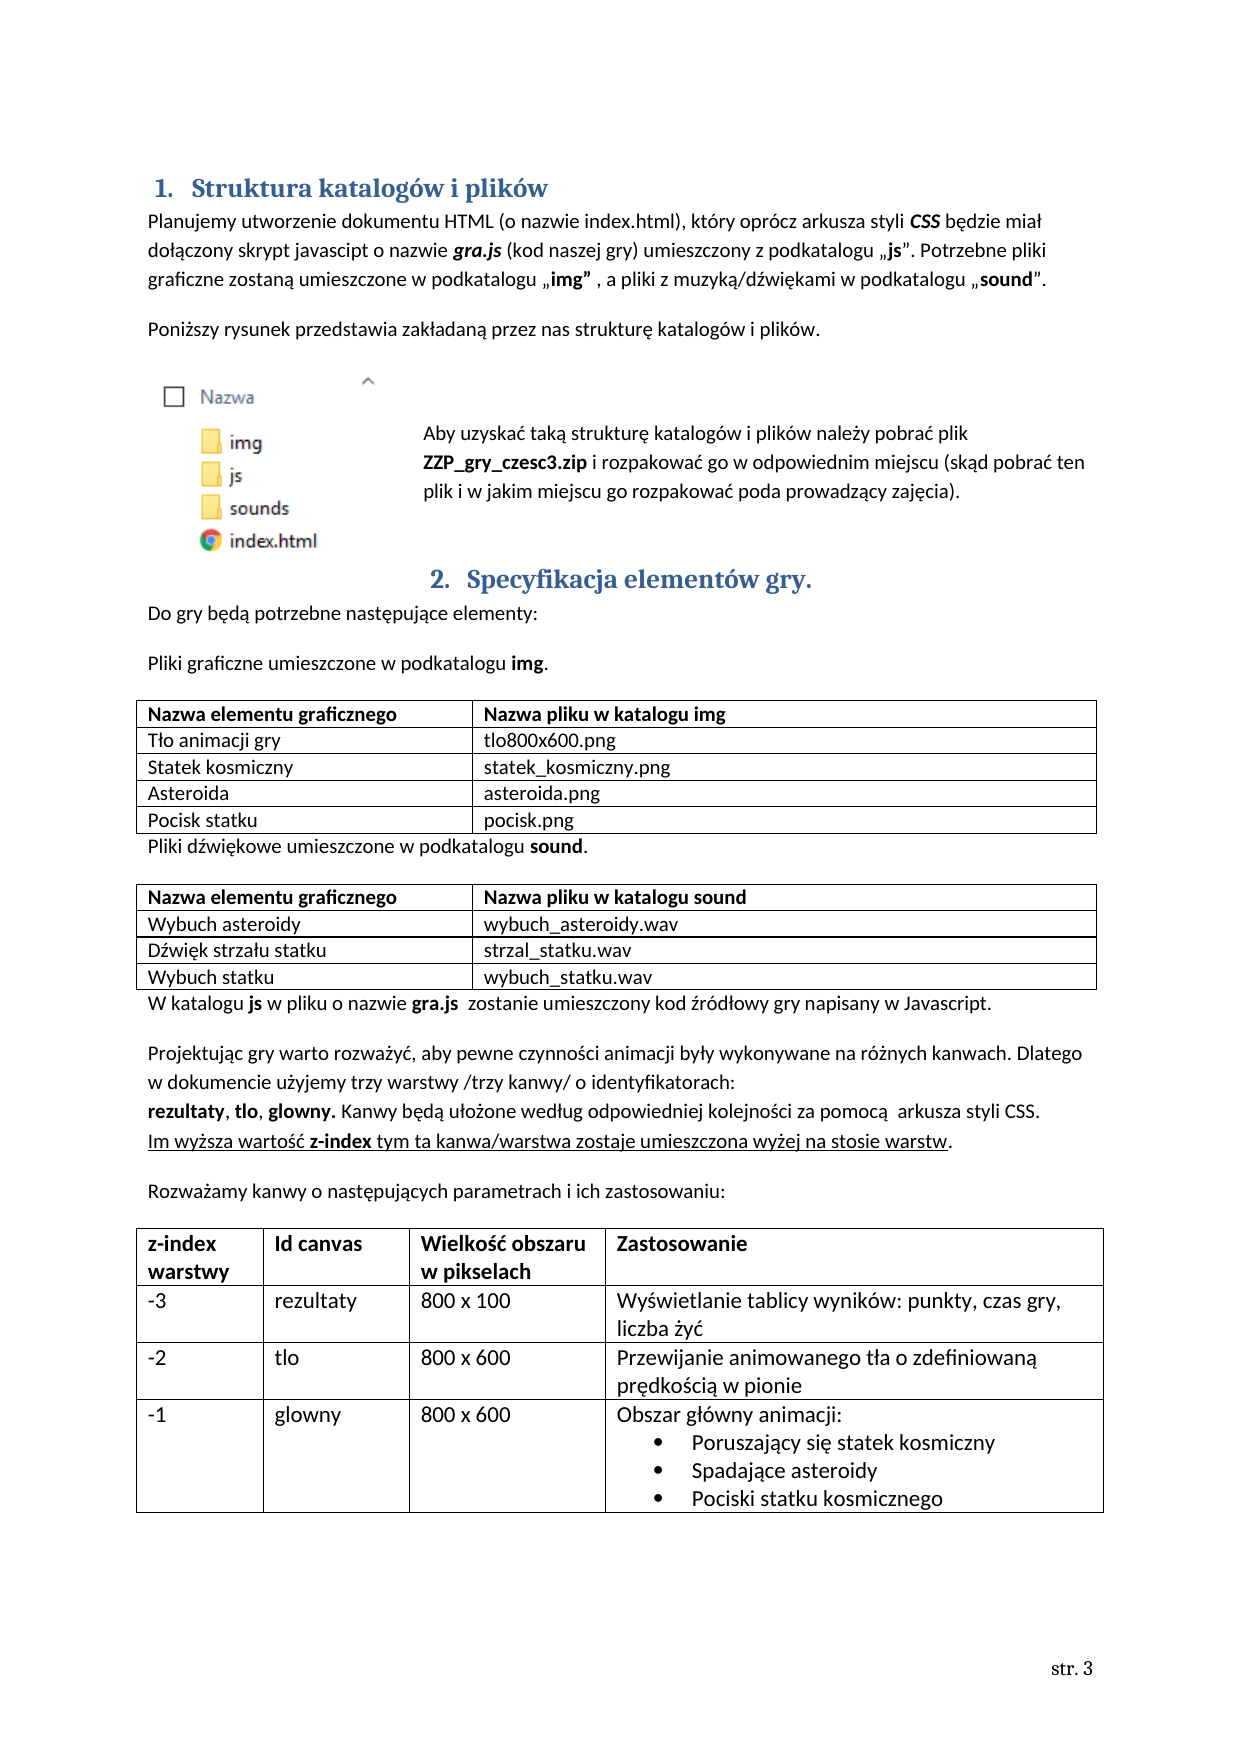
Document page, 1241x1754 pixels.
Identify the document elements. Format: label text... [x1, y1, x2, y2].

table_cell Dźwięk strzału statku [137, 938, 472, 963]
table_cell Asteroida [137, 781, 472, 806]
table_cell -3 [137, 1286, 263, 1342]
text Rozważamy kanwy o następujących parametrach i ich zastosowaniu: [148, 1178, 1093, 1203]
table_cell pocisk.png [473, 807, 1096, 832]
table_cell statek_kosmiczny.png [473, 754, 1096, 779]
table_header Nazwa elementu graficznego [137, 701, 472, 727]
table_header Wielkość obszaru w pikselach [410, 1229, 605, 1285]
table_cell -1 [137, 1400, 263, 1512]
table_cell 800 x 100 [410, 1286, 605, 1342]
table_cell -2 [137, 1343, 263, 1399]
table_cell Tło animacji gry [137, 728, 472, 753]
table_cell Przewijanie animowanego tła o zdefiniowaną prędkością w pionie [606, 1343, 1103, 1399]
table_cell Obszar główny animacji: Poruszający się statek kosmiczny Spadające asteroidy Pociski statku kosmicznego [606, 1400, 1103, 1512]
table_cell 800 x 600 [410, 1400, 605, 1512]
table_header z-index warstwy [137, 1229, 263, 1285]
text Do gry będą potrzebne następujące elementy: [148, 600, 1093, 626]
subtitle Specyfikacja elementów gry. [155, 564, 1093, 596]
table_cell Wybuch statku [137, 964, 472, 989]
text Aby uzyskać taką strukturę katalogów i plików należy pobrać plik ZZP_gry_czesc3.zip i rozpakować go w odpowiednim miejscu (skąd pobrać ten plik i w jakim miejscu go rozpakować poda prowadzący zajęcia). [405, 420, 1093, 503]
text Pliki graficzne umieszczone w podkatalogu img. [148, 650, 1093, 676]
table_cell tlo800x600.png [473, 728, 1096, 753]
table_header Nazwa pliku w katalogu sound [473, 885, 1096, 910]
table_cell glowny [264, 1400, 409, 1512]
text W katalogu js w pliku o nazwie gra.js zostanie umieszczony kod źródłowy gry napisany w Javascript. [148, 990, 1093, 1016]
table_cell Wybuch asteroidy [137, 911, 472, 936]
text Poniższy rysunek przedstawia zakładaną przez nas strukturę katalogów i plików. [148, 317, 1093, 342]
table_header Nazwa pliku w katalogu img [473, 701, 1096, 727]
table_cell tlo [264, 1343, 409, 1399]
table_header Nazwa elementu graficznego [137, 885, 472, 910]
table_cell wybuch_asteroidy.wav [473, 911, 1096, 936]
table_cell 800 x 600 [410, 1343, 605, 1399]
subtitle Struktura katalogów i plików [155, 173, 1093, 204]
text Planujemy utworzenie dokumentu HTML (o nazwie index.html), który oprócz arkusza styli CSS będzie miał dołączony skrypt javascipt o nazwie gra.js (kod naszej gry) umieszczony z podkatalogu „js”. Potrzebne pliki graficzne zostaną umieszczone w podkatalogu „img” , a pliki z muzyką/dźwiękami w podkatalogu „sound”. [148, 208, 1093, 292]
table_cell wybuch_statku.wav [473, 964, 1096, 989]
picture [151, 367, 405, 561]
table_cell strzal_statku.wav [473, 938, 1096, 963]
table_cell Statek kosmiczny [137, 754, 472, 779]
text Projektując gry warto rozważyć, aby pewne czynności animacji były wykonywane na różnych kanwach. Dlatego w dokumencie użyjemy trzy warstwy /trzy kanwy/ o identyfikatorach: rezultaty, tlo, glowny. Kanwy będą ułożone według odpowiedniej kolejności za pomocą arkusza styli CSS. Im wyższa wartość z-index tym ta kanwa/warstwa zostaje umieszczona wyżej na stosie warstw. [148, 1040, 1093, 1153]
table_cell asteroida.png [473, 781, 1096, 806]
table_cell Wyświetlanie tablicy wyników: punkty, czas gry, liczba żyć [606, 1286, 1103, 1342]
table_header Id canvas [264, 1229, 409, 1285]
text Pliki dźwiękowe umieszczone w podkatalogu sound. [148, 834, 1093, 859]
table_header Zastosowanie [606, 1229, 1103, 1285]
table_cell Pocisk statku [137, 807, 472, 832]
table_cell rezultaty [264, 1286, 409, 1342]
